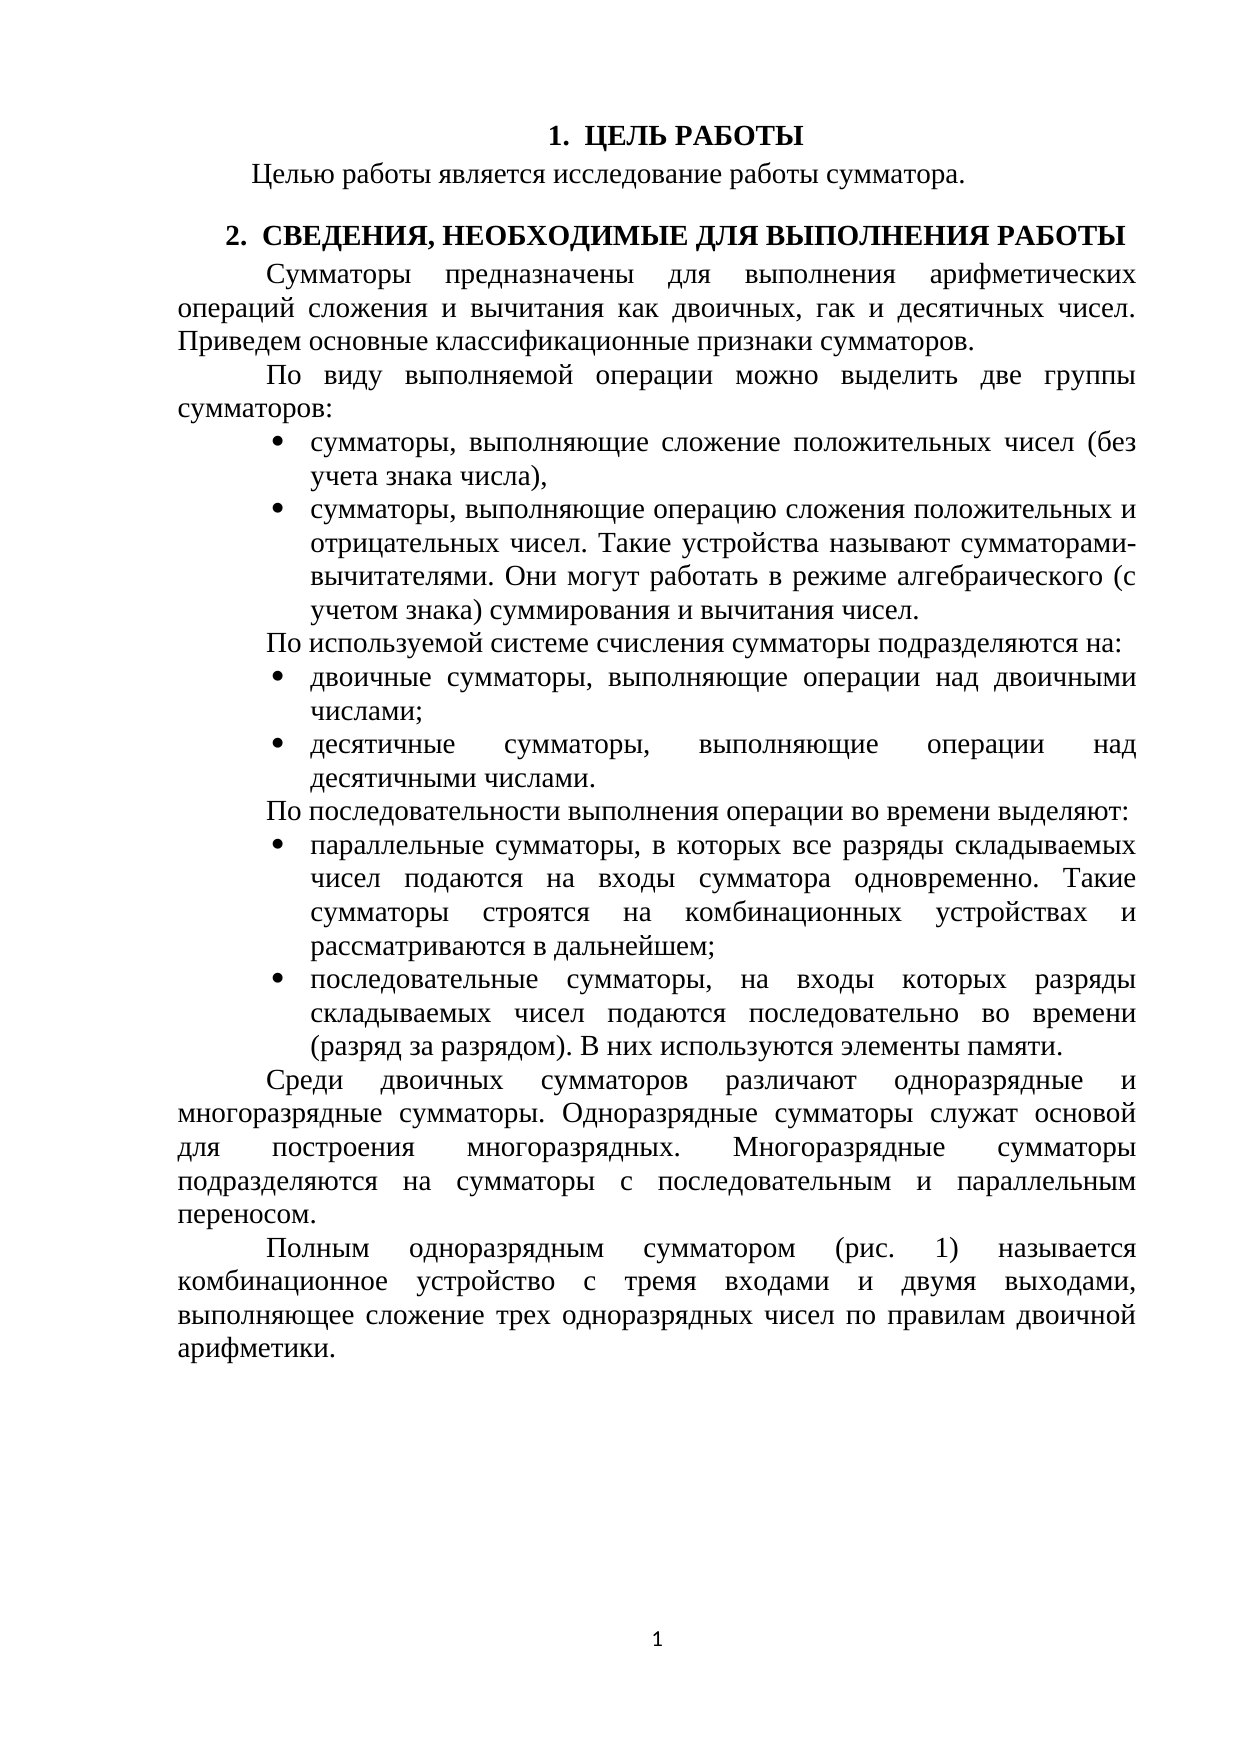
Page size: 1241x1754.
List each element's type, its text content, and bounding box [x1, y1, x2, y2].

text По используемой системе счисления сумматоры подразделяются на: [177, 626, 1137, 659]
text По виду выполняемой операции можно выделить две группы сумматоров: [177, 357, 1137, 424]
text Сумматоры предназначены для выполнения арифметических операций сложения и вычитания как двоичных, гак и десятичных чисел. Приведем основные классификационные признаки сумматоров. [177, 256, 1137, 357]
text Полным одноразрядным сумматором (рис. 1) называется комбинационное устройство с тремя входами и двумя выходами, выполняющее сложение трех одноразрядных чисел по правилам двоичной арифметики. [177, 1230, 1137, 1364]
list сумматоры, выполняющие сложение положительных чисел (без учета знака числа), [273, 424, 1137, 491]
list последовательные сумматоры, на входы которых разряды складываемых чисел подаются последовательно во времени (разряд за разрядом). В них используются элементы памяти. [273, 961, 1137, 1062]
list двоичные сумматоры, выполняющие операции над двоичными числами; [273, 659, 1137, 726]
text По последовательности выполнения операции во времени выделяют: [177, 793, 1137, 827]
list Цель работы [214, 118, 1137, 152]
list десятичные сумматоры, выполняющие операции над десятичными числами. [273, 726, 1137, 793]
list сумматоры, выполняющие операцию сложения положительных и отрицательных чисел. Такие устройства называют сумматорами-вычитателями. Они могут работать в режиме алгебраического (с учетом знака) суммирования и вычитания чисел. [273, 491, 1137, 626]
text Среди двоичных сумматоров различают одноразрядные и многоразрядные сумматоры. Одноразрядные сумматоры служат основой для построения многоразрядных. Многоразрядные сумматоры подразделяются на сумматоры с последовательным и параллельным переносом. [177, 1062, 1137, 1230]
list Сведения, необходимые для выполнения работы [214, 218, 1137, 251]
list параллельные сумматоры, в которых все разряды складываемых чисел подаются на входы сумматора одновременно. Такие сумматоры строятся на комбинационных устройствах и рассматриваются в дальнейшем; [273, 827, 1137, 961]
text Целью работы является исследование работы сумматора. [177, 157, 1137, 190]
